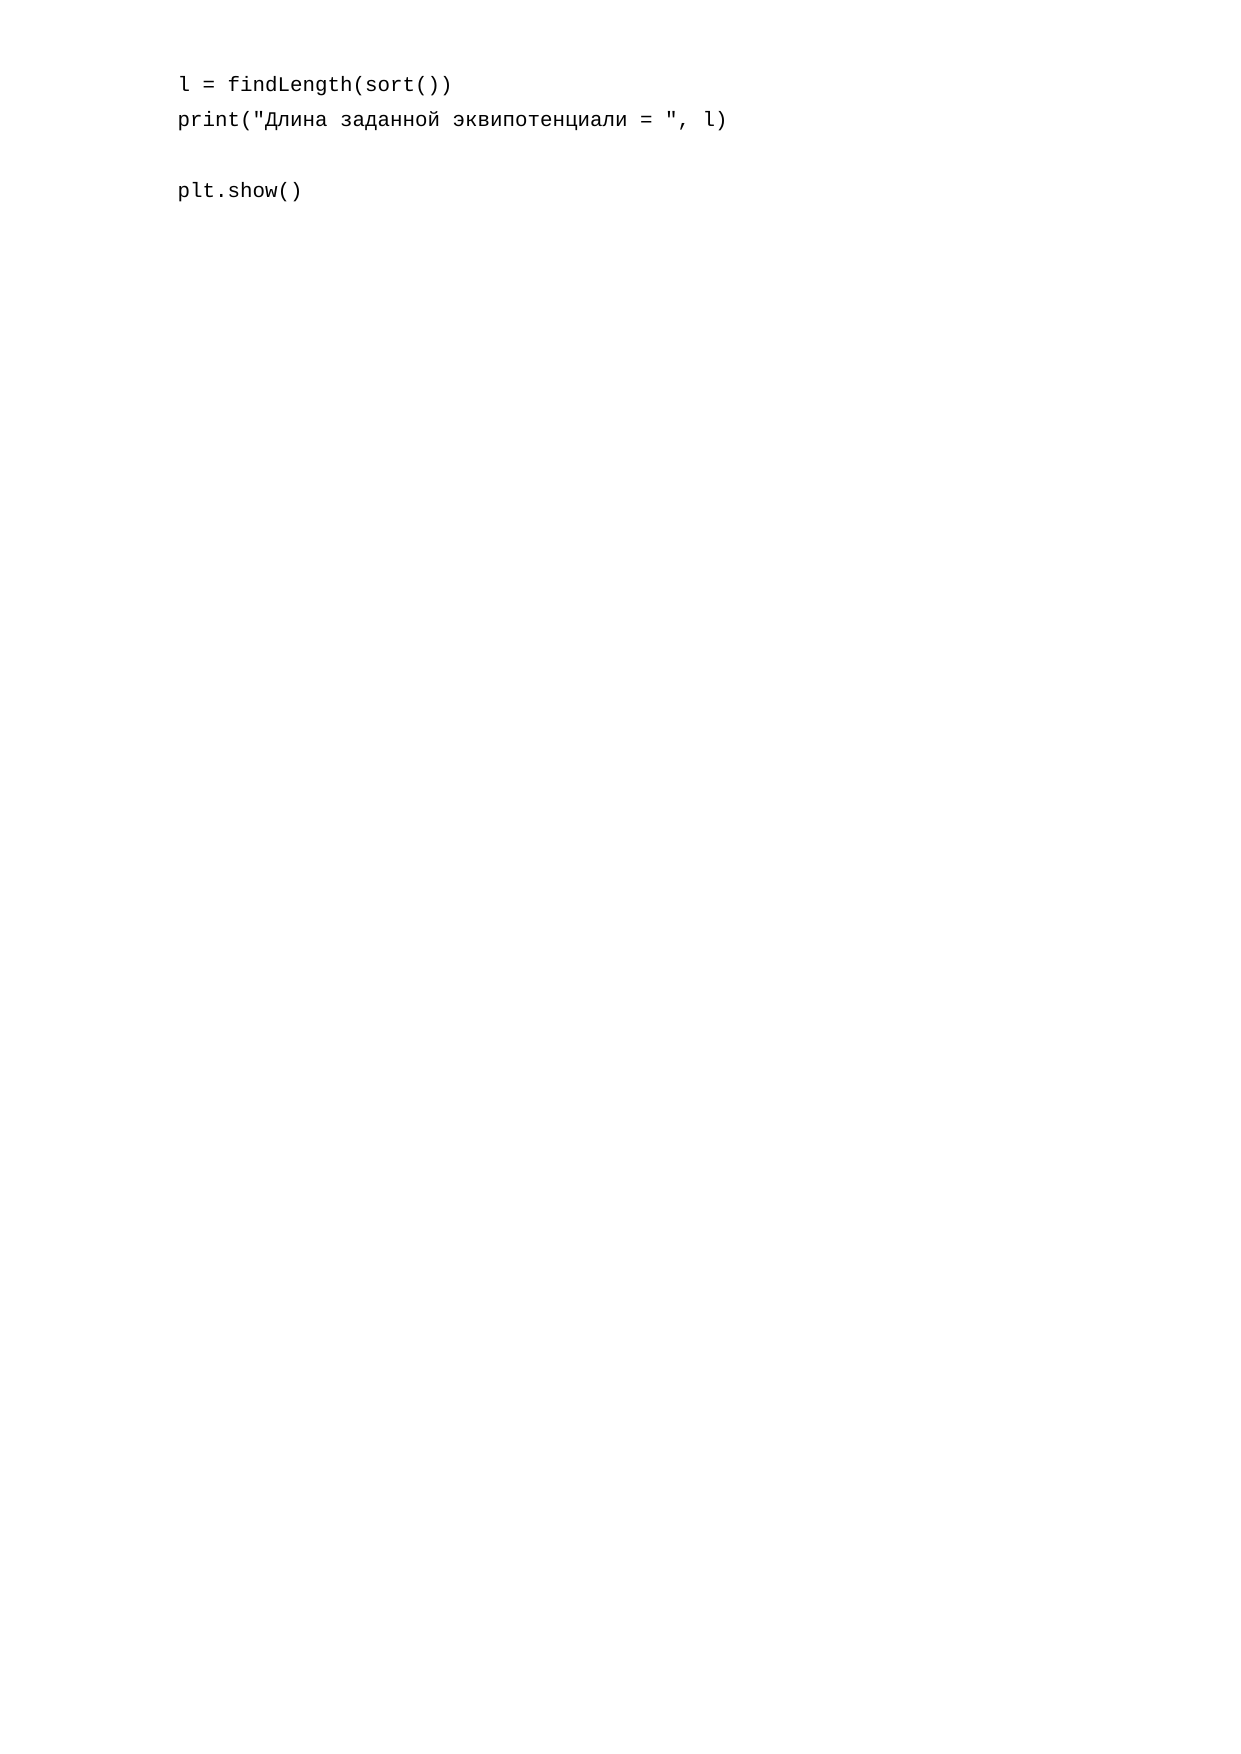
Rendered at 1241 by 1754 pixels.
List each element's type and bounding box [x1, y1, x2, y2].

text [177, 74, 1152, 204]
